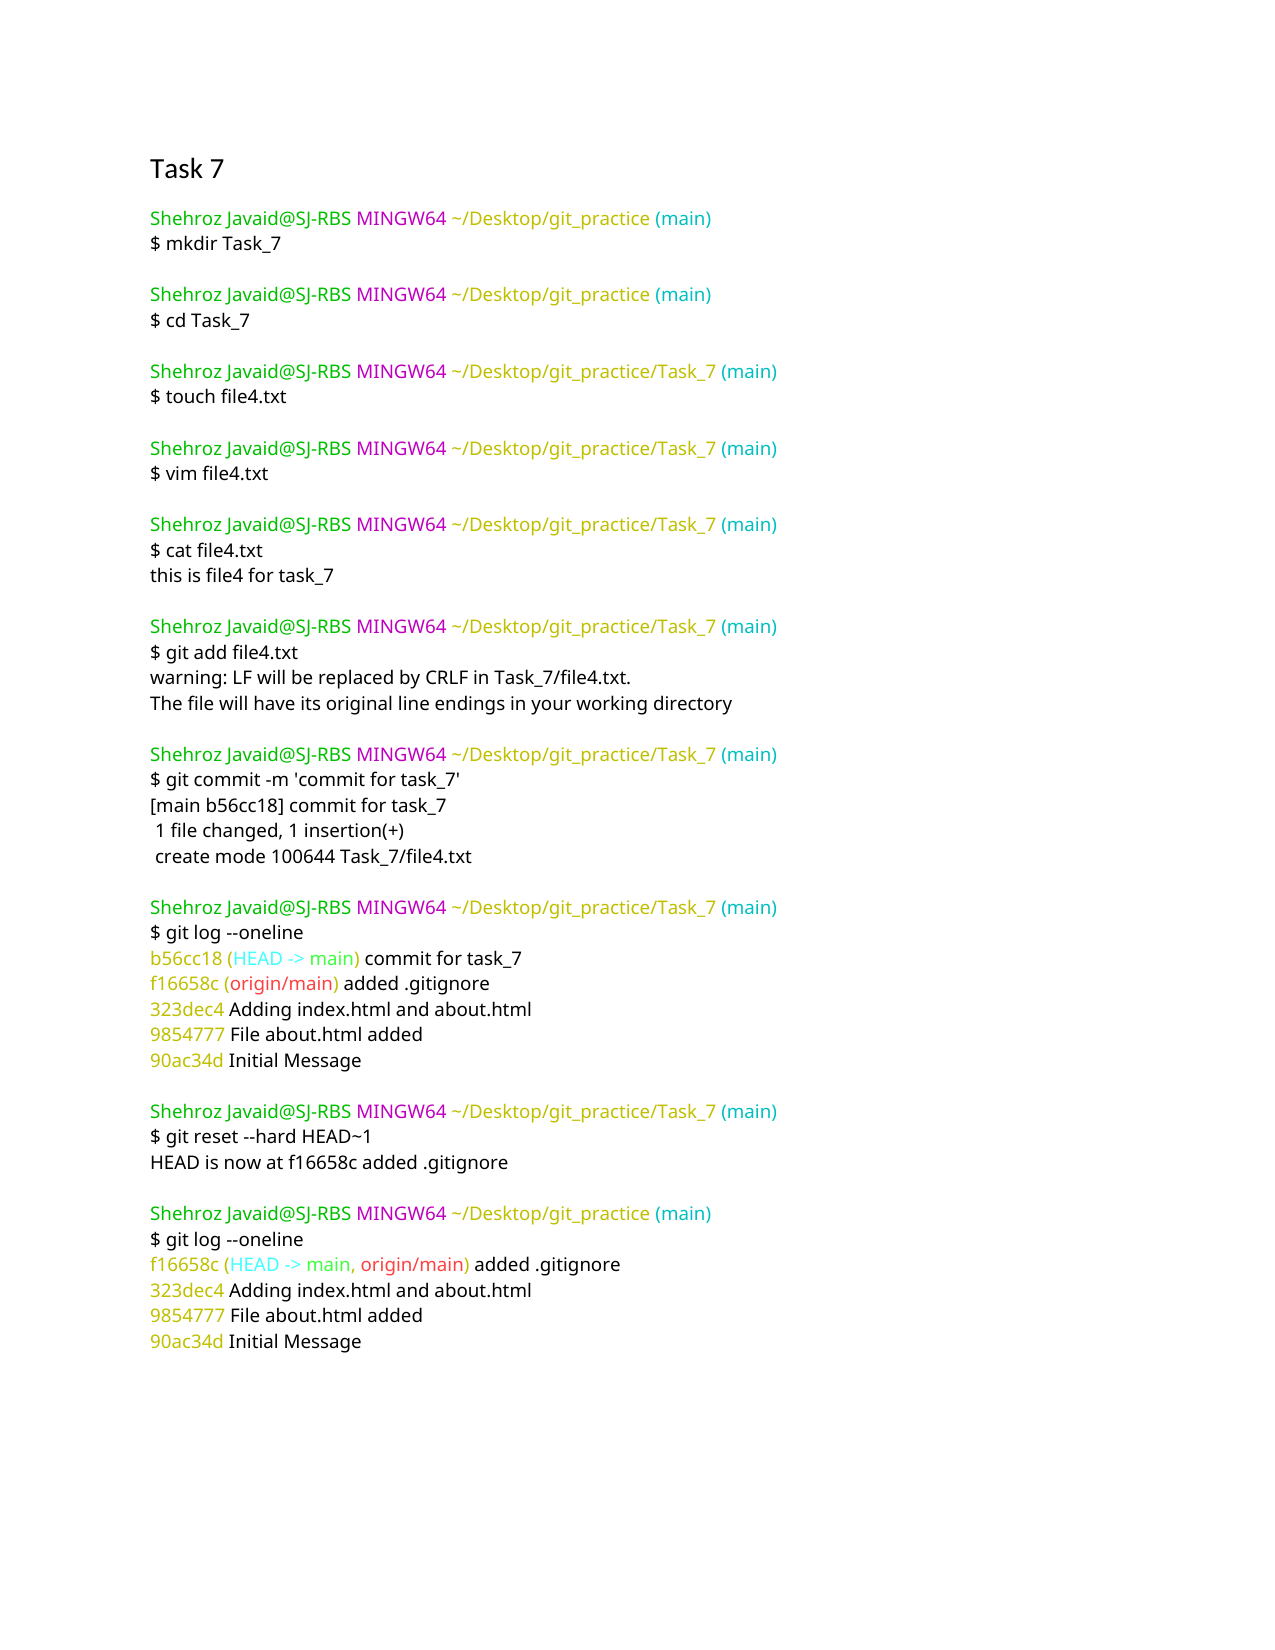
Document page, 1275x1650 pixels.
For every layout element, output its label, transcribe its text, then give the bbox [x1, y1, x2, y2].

text $ git log --oneline [150, 1226, 1125, 1251]
text Shehroz Javaid@SJ-RBS MINGW64 ~/Desktop/git_practice/Task_7 (main) [150, 358, 1125, 384]
text $ git reset --hard HEAD~1 [150, 1124, 1125, 1149]
text $ git log --oneline [150, 920, 1125, 945]
text 9854777 File about.html added [150, 1302, 1125, 1328]
text this is file4 for task_7 [150, 562, 1125, 588]
text Shehroz Javaid@SJ-RBS MINGW64 ~/Desktop/git_practice/Task_7 (main) [150, 435, 1125, 460]
text [main b56cc18] commit for task_7 [150, 792, 1125, 818]
text Shehroz Javaid@SJ-RBS MINGW64 ~/Desktop/git_practice (main) [150, 205, 1125, 231]
text $ mkdir Task_7 [150, 231, 1125, 256]
text 323dec4 Adding index.html and about.html [150, 1277, 1125, 1302]
text $ touch file4.txt [150, 384, 1125, 409]
text Shehroz Javaid@SJ-RBS MINGW64 ~/Desktop/git_practice/Task_7 (main) [150, 613, 1125, 639]
text warning: LF will be replaced by CRLF in Task_7/file4.txt. [150, 664, 1125, 690]
text $ vim file4.txt [150, 460, 1125, 486]
text b56cc18 (HEAD -> main) commit for task_7 [150, 945, 1125, 971]
text $ cat file4.txt [150, 537, 1125, 562]
text Shehroz Javaid@SJ-RBS MINGW64 ~/Desktop/git_practice/Task_7 (main) [150, 1098, 1125, 1124]
text 90ac34d Initial Message [150, 1047, 1125, 1073]
text Shehroz Javaid@SJ-RBS MINGW64 ~/Desktop/git_practice (main) [150, 282, 1125, 307]
text $ git add file4.txt [150, 639, 1125, 664]
text f16658c (HEAD -> main, origin/main) added .gitignore [150, 1251, 1125, 1277]
text Shehroz Javaid@SJ-RBS MINGW64 ~/Desktop/git_practice (main) [150, 1200, 1125, 1226]
text Shehroz Javaid@SJ-RBS MINGW64 ~/Desktop/git_practice/Task_7 (main) [150, 894, 1125, 920]
text The file will have its original line endings in your working directory [150, 690, 1125, 716]
text $ cd Task_7 [150, 307, 1125, 333]
text f16658c (origin/main) added .gitignore [150, 971, 1125, 996]
text 9854777 File about.html added [150, 1022, 1125, 1047]
text 90ac34d Initial Message [150, 1328, 1125, 1353]
text Shehroz Javaid@SJ-RBS MINGW64 ~/Desktop/git_practice/Task_7 (main) [150, 741, 1125, 767]
text 323dec4 Adding index.html and about.html [150, 996, 1125, 1022]
text 1 file changed, 1 insertion(+) [150, 818, 1125, 843]
text Task 7 [150, 150, 1125, 186]
text create mode 100644 Task_7/file4.txt [150, 843, 1125, 869]
text $ git commit -m 'commit for task_7' [150, 767, 1125, 792]
text HEAD is now at f16658c added .gitignore [150, 1149, 1125, 1175]
text Shehroz Javaid@SJ-RBS MINGW64 ~/Desktop/git_practice/Task_7 (main) [150, 511, 1125, 537]
